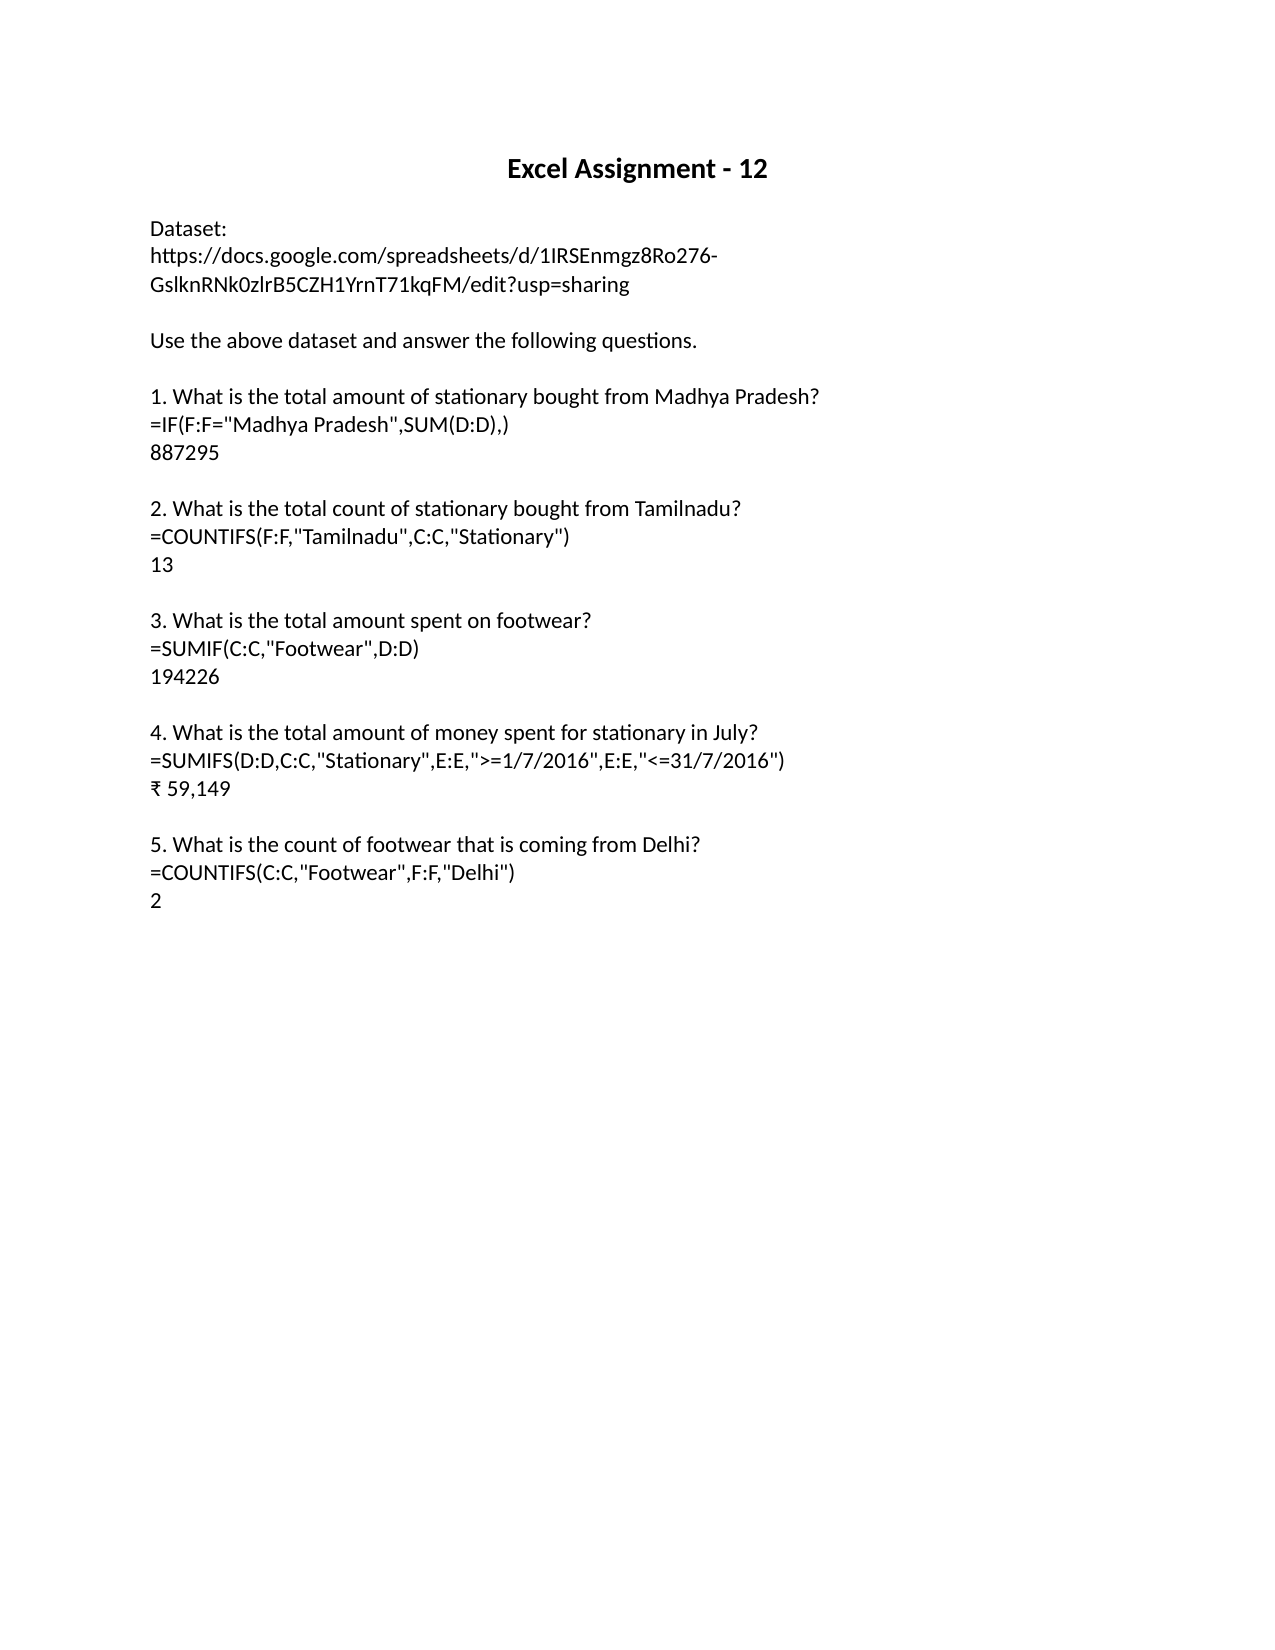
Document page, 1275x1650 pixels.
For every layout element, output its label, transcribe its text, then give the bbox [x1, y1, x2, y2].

text Use the above dataset and answer the following questions. [150, 326, 1125, 354]
text =IF(F:F="Madhya Pradesh",SUM(D:D),) [150, 410, 1125, 438]
text Excel Assignment - 12 [150, 150, 1125, 186]
text 2. What is the total count of stationary bought from Tamilnadu? [150, 494, 1125, 522]
text 887295 [150, 438, 1125, 466]
text GslknRNk0zlrB5CZH1YrnT71kqFM/edit?usp=sharing [150, 270, 1125, 298]
text https://docs.google.com/spreadsheets/d/1IRSEnmgz8Ro276- [150, 242, 1125, 270]
text 13 [150, 550, 1125, 578]
text =COUNTIFS(C:C,"Footwear",F:F,"Delhi") [150, 858, 1125, 886]
text 4. What is the total amount of money spent for stationary in July? [150, 718, 1125, 746]
text 2 [150, 886, 1125, 914]
text =SUMIF(C:C,"Footwear",D:D) [150, 634, 1125, 662]
text 1. What is the total amount of stationary bought from Madhya Pradesh? [150, 382, 1125, 410]
text =COUNTIFS(F:F,"Tamilnadu",C:C,"Stationary") [150, 522, 1125, 550]
text 194226 [150, 662, 1125, 690]
text ₹ 59,149 [150, 774, 1125, 802]
text Dataset: [150, 214, 1125, 242]
text =SUMIFS(D:D,C:C,"Stationary",E:E,">=1/7/2016",E:E,"<=31/7/2016") [150, 746, 1125, 774]
text 3. What is the total amount spent on footwear? [150, 606, 1125, 634]
text 5. What is the count of footwear that is coming from Delhi? [150, 830, 1125, 858]
